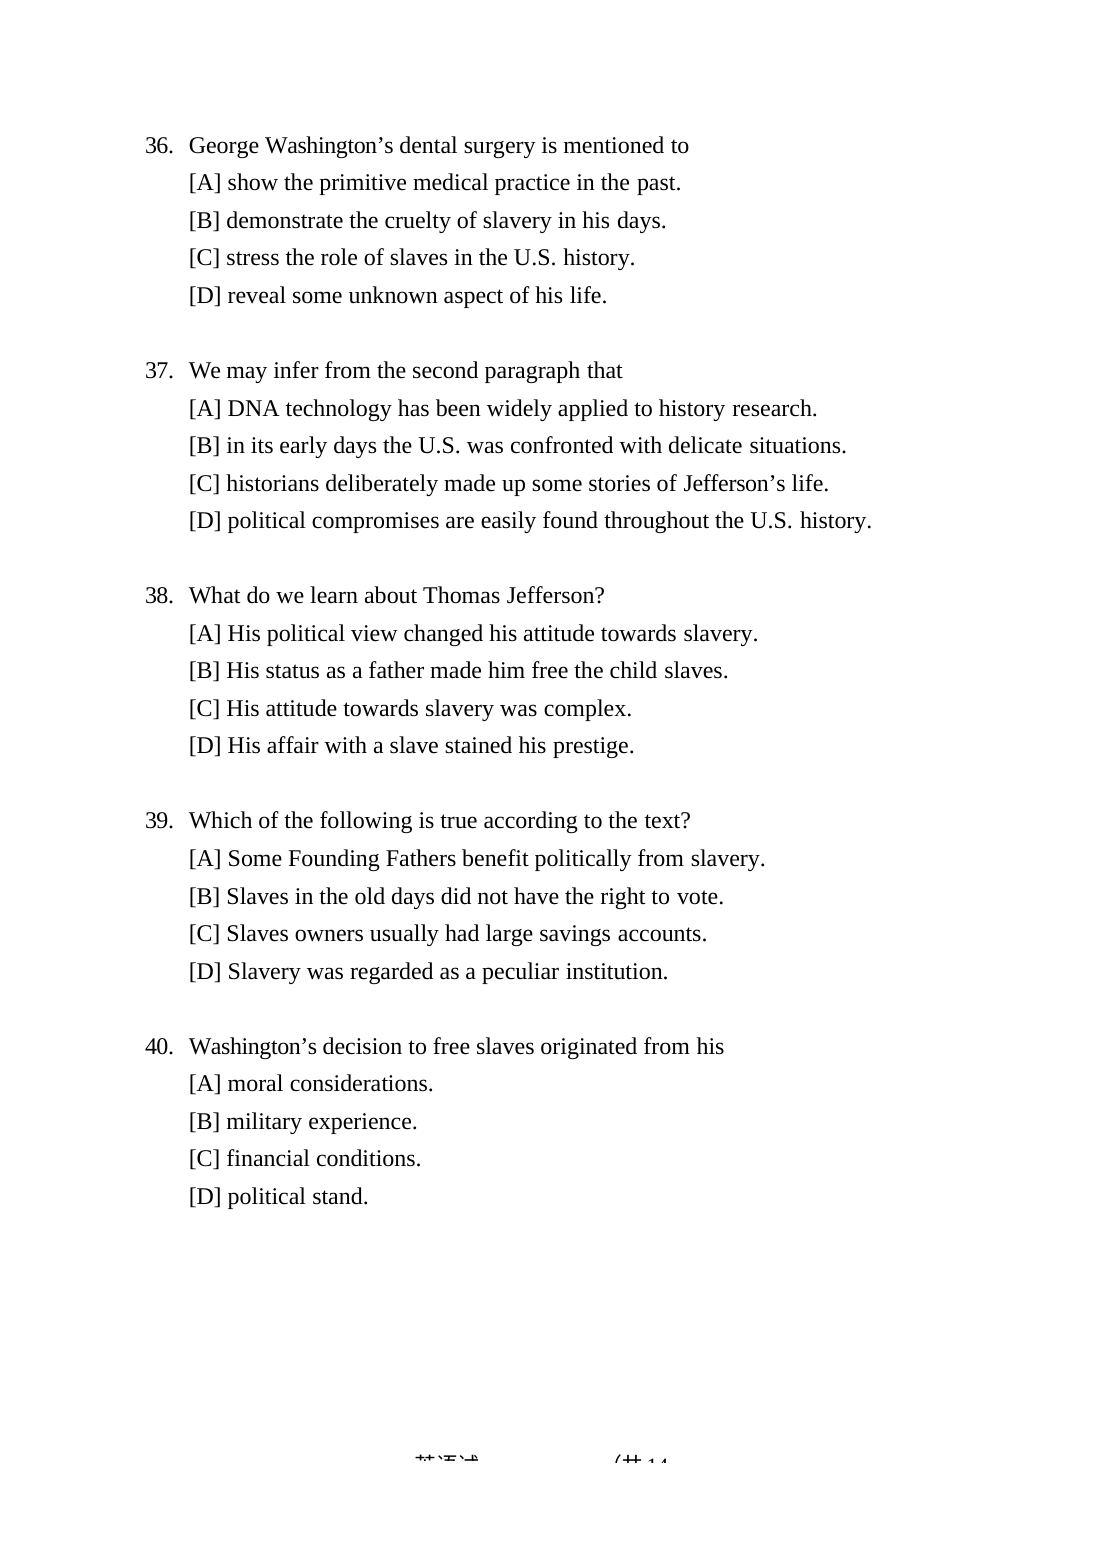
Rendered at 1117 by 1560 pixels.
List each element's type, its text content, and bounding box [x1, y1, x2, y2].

list financial conditions. [188, 1144, 1023, 1172]
list show the primitive medical practice in the past. [188, 168, 1023, 196]
list DNA technology has been widely applied to history research. [188, 394, 1023, 421]
list Some Founding Fathers benefit politically from slavery. [188, 844, 1023, 872]
list stress the role of slaves in the U.S. history. [188, 243, 1023, 271]
list What do we learn about Thomas Jefferson? [145, 581, 1023, 609]
list political stand. [188, 1182, 1023, 1210]
list Which of the following is true according to the text? [145, 807, 1023, 834]
list Slavery was regarded as a peculiar institution. [188, 957, 1023, 984]
list George Washington’s dental surgery is mentioned to [145, 131, 1023, 158]
list demonstrate the cruelty of slavery in his days. [188, 206, 1023, 233]
list reveal some unknown aspect of his life. [188, 281, 1023, 308]
list His status as a father made him free the child slaves. [188, 656, 1023, 684]
list Washington’s decision to free slaves originated from his [145, 1032, 1023, 1059]
list Slaves in the old days did not have the right to vote. [188, 882, 1023, 909]
list political compromises are easily found throughout the U.S. history. [188, 506, 1023, 534]
list Slaves owners usually had large savings accounts. [188, 919, 1023, 947]
list in its early days the U.S. was confronted with delicate situations. [188, 431, 1023, 459]
list military experience. [188, 1107, 1023, 1134]
list His affair with a slave stained his prestige. [188, 732, 1023, 759]
list historians deliberately made up some stories of Jefferson’s life. [188, 469, 1023, 496]
list We may infer from the second paragraph that [145, 356, 1023, 384]
list moral considerations. [188, 1069, 1023, 1097]
list His political view changed his attitude towards slavery. [188, 619, 1023, 646]
list His attitude towards slavery was complex. [188, 694, 1023, 722]
